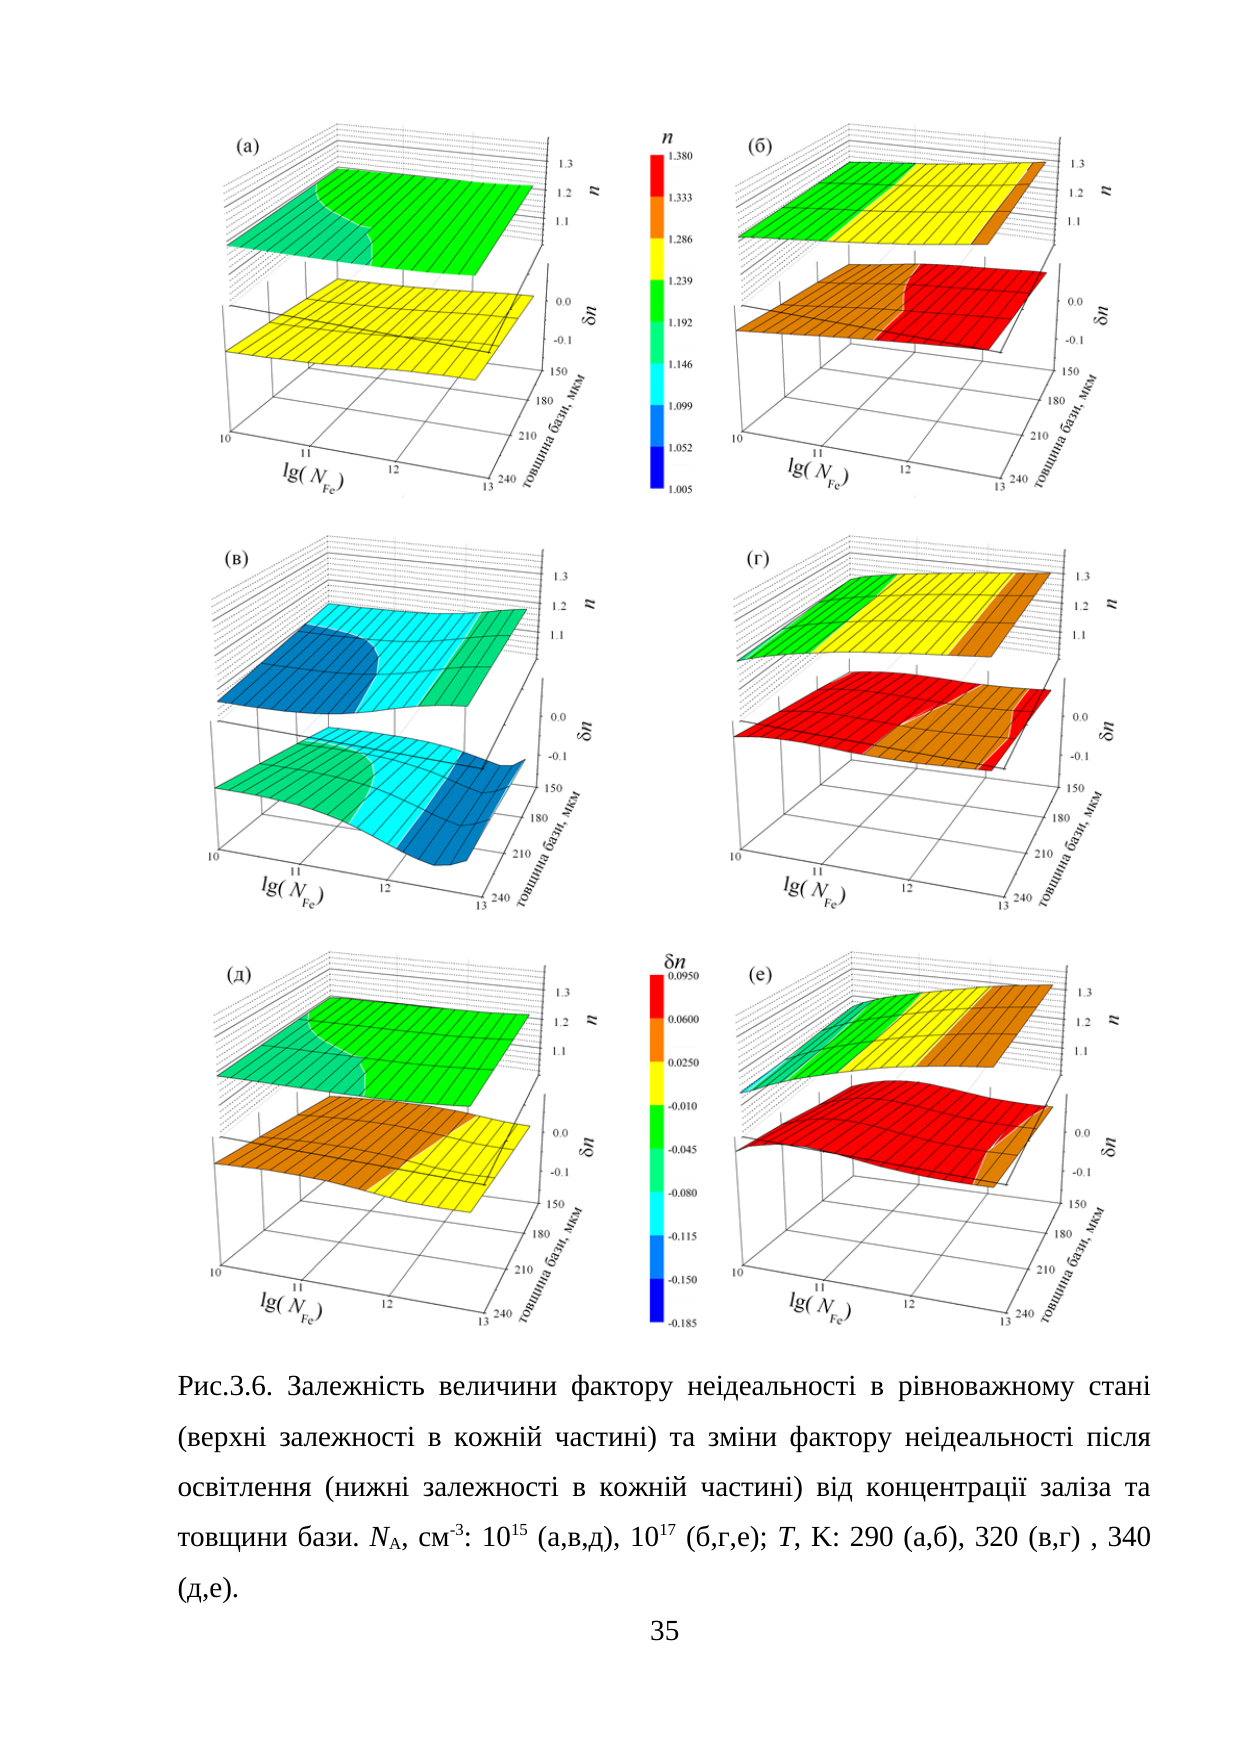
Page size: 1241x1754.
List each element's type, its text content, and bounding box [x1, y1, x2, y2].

text Рис.3.6. Залежність величини фактору неідеальності в рівноважному стані (верхні залежності в кожній частині) та зміни фактору неідеальності після освітлення (нижні залежності в кожній частині) від концентрації заліза та товщини бази. NА, см-3: 1015 (а,в,д), 1017 (б,г,е); T, K: 290 (а,б), 320 (в,г) , 340 (д,е). [177, 1368, 1152, 1603]
picture [214, 118, 1115, 498]
picture [205, 535, 1124, 912]
picture [205, 949, 1124, 1331]
